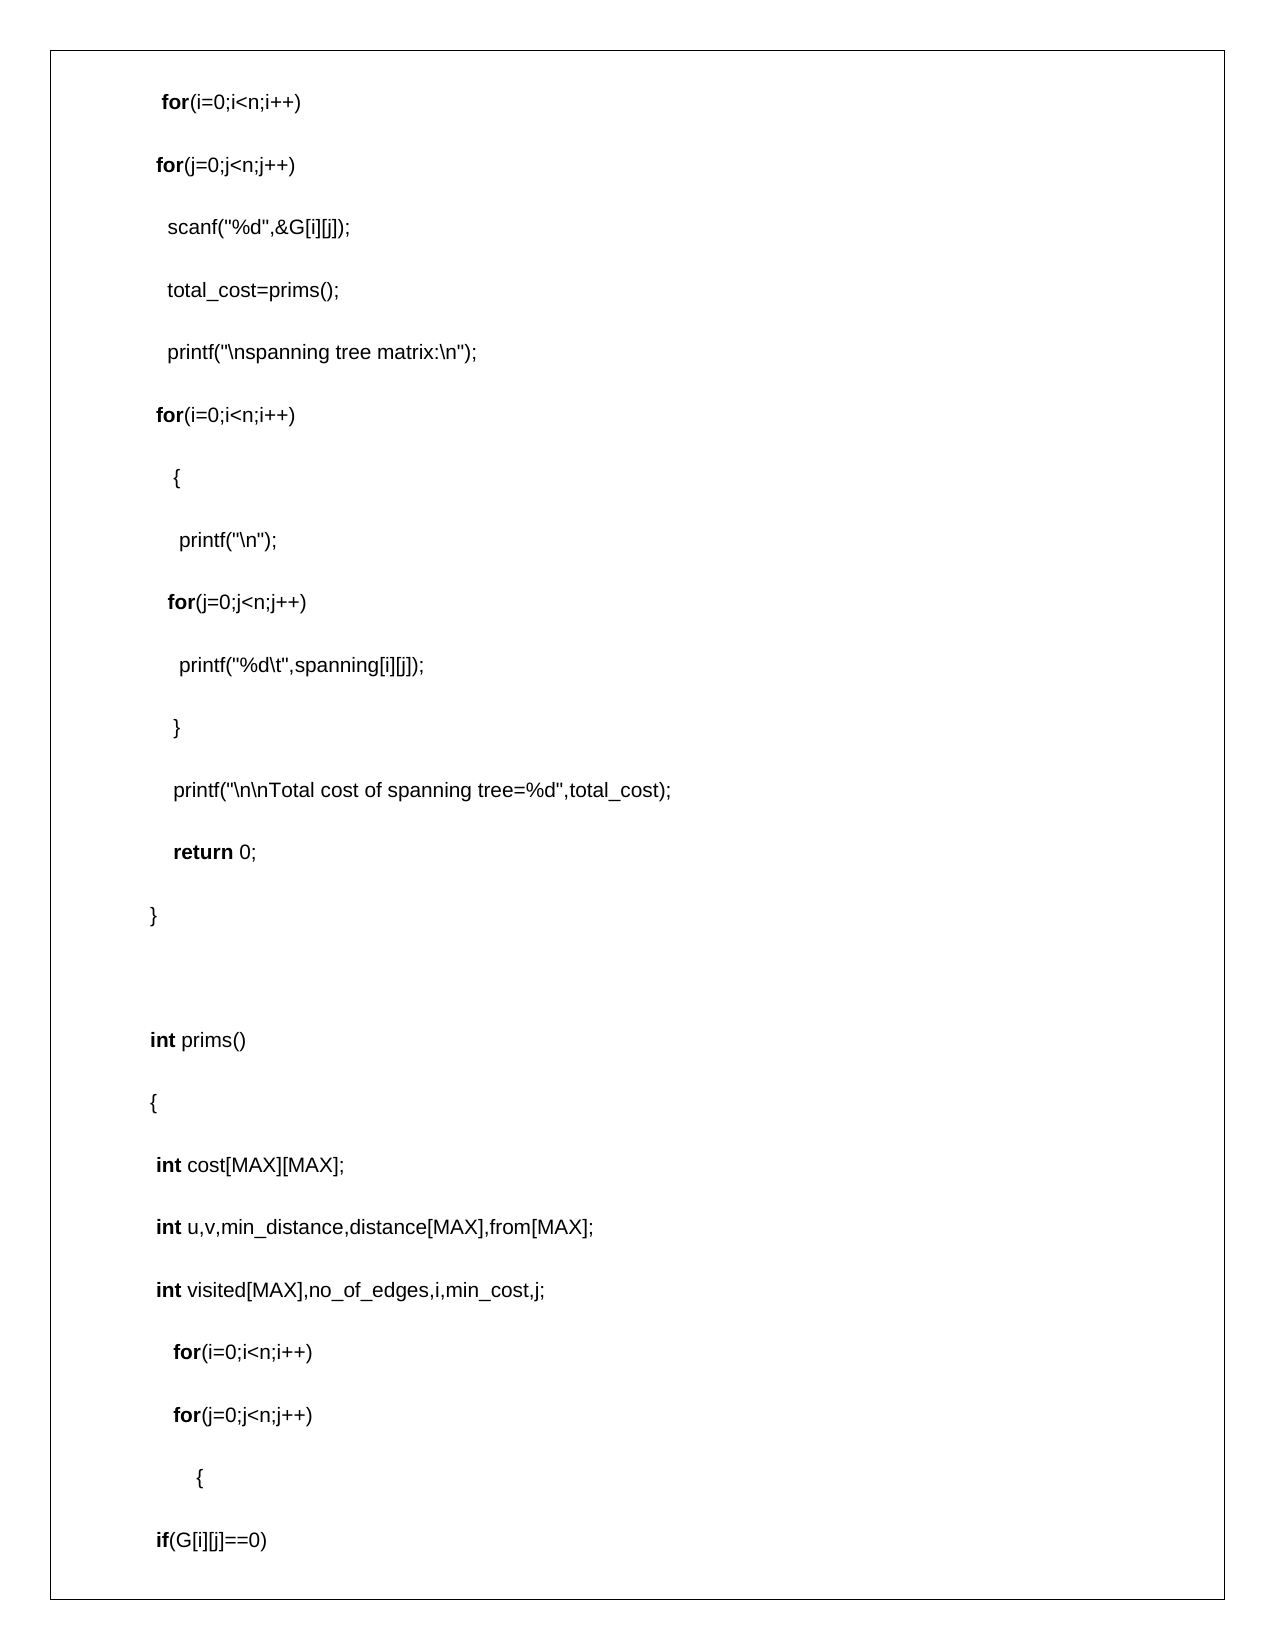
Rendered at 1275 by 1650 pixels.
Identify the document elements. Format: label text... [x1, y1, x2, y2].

text } [150, 887, 1200, 927]
text } [150, 700, 1200, 739]
text total_cost=prims(); [150, 262, 1200, 302]
text int u,v,min_distance,distance[MAX],from[MAX]; [150, 1200, 1200, 1239]
text for(i=0;i<n;i++) [150, 1325, 1200, 1364]
text { [150, 1075, 1200, 1114]
text printf("\nspanning tree matrix:\n"); [150, 325, 1200, 364]
text if(G[i][j]==0) [150, 1512, 1200, 1552]
text printf("%d\t",spanning[i][j]); [150, 637, 1200, 677]
text { [150, 1450, 1200, 1489]
text printf("\n"); [150, 512, 1200, 552]
text for(j=0;j<n;j++) [150, 1387, 1200, 1427]
text int prims() [150, 1012, 1200, 1052]
text return 0; [150, 825, 1200, 864]
text { [150, 450, 1200, 489]
text int cost[MAX][MAX]; [150, 1137, 1200, 1177]
text for(i=0;i<n;i++) [75, 75, 1200, 114]
text for(j=0;j<n;j++) [150, 137, 1200, 177]
text scanf("%d",&G[i][j]); [150, 200, 1200, 239]
text for(j=0;j<n;j++) [150, 575, 1200, 614]
text int visited[MAX],no_of_edges,i,min_cost,j; [150, 1262, 1200, 1302]
text printf("\n\nTotal cost of spanning tree=%d",total_cost); [150, 762, 1200, 802]
text for(i=0;i<n;i++) [150, 387, 1200, 427]
